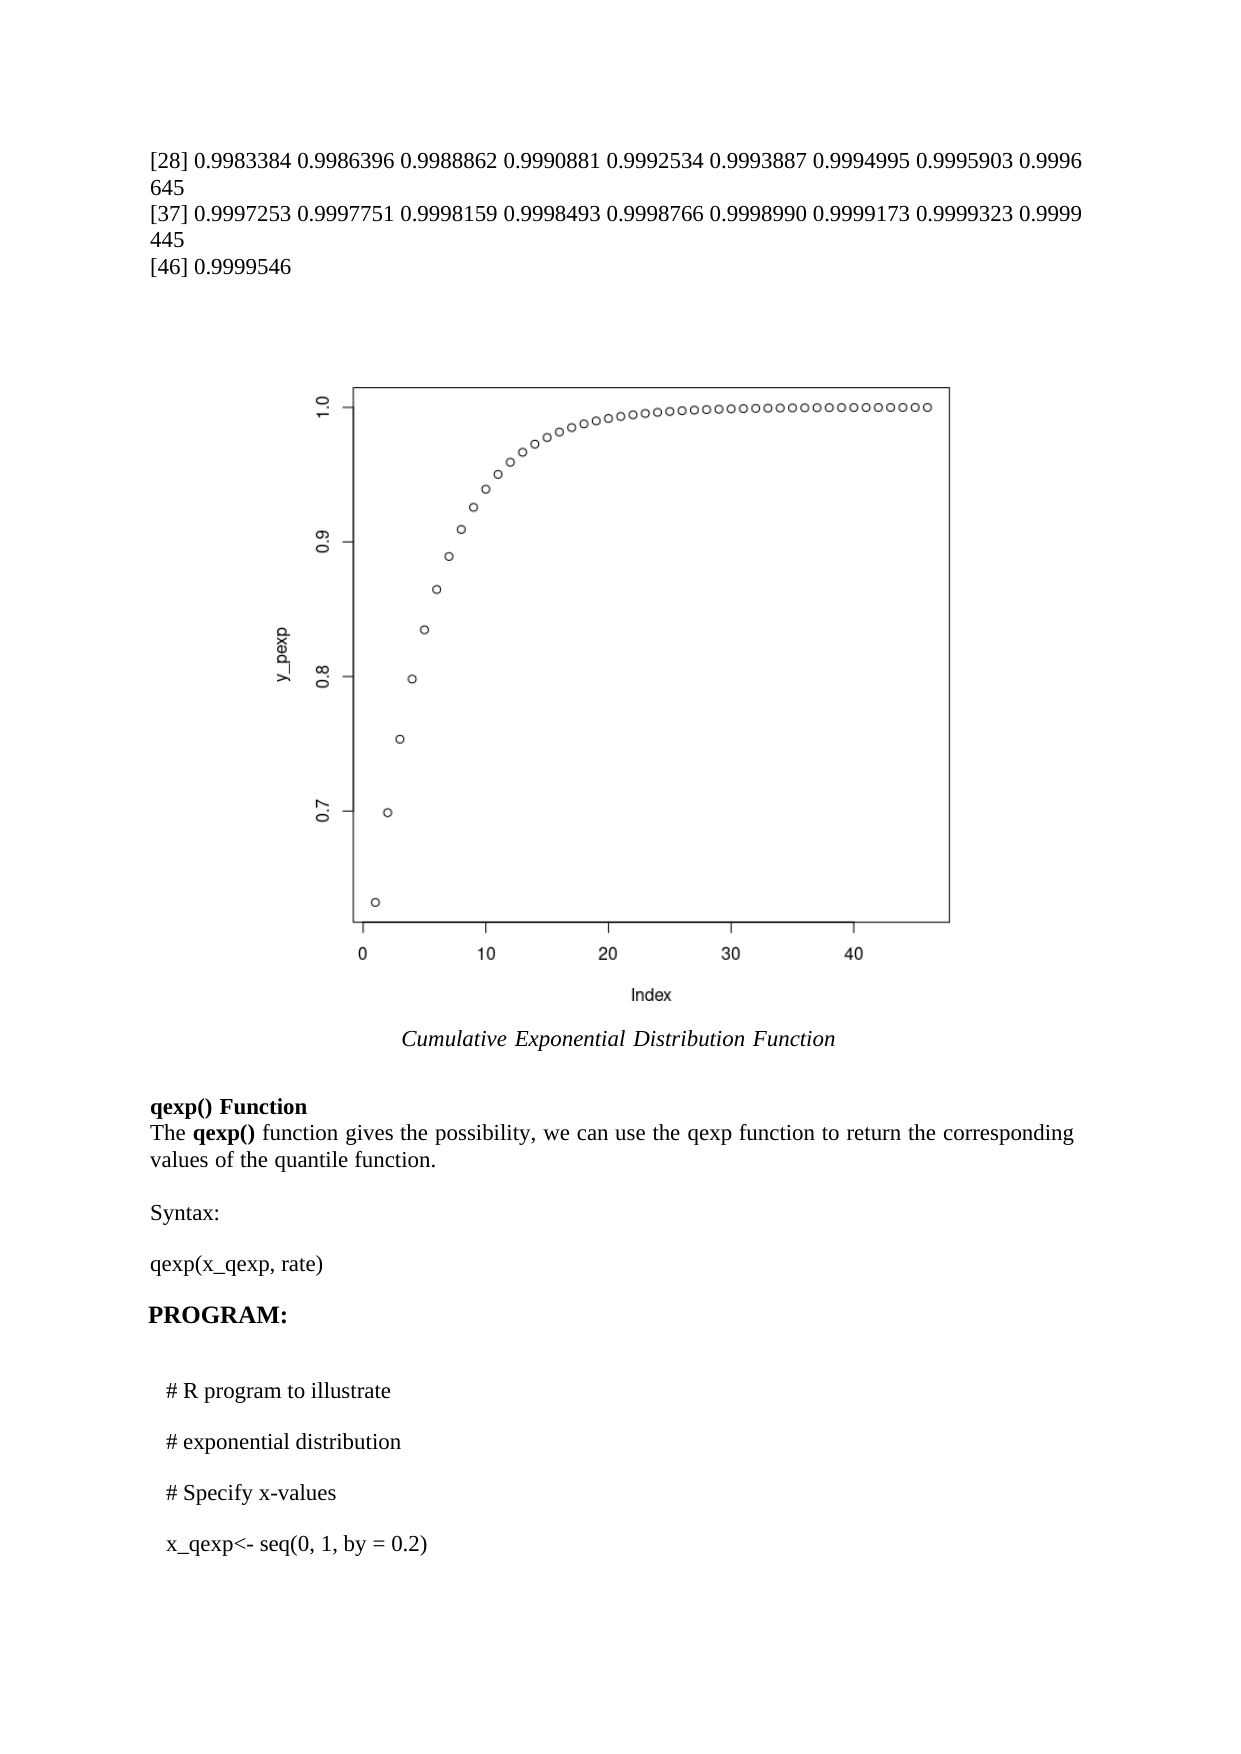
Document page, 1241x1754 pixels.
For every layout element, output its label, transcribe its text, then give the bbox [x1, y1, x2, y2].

text The qexp() function gives the possibility, we can use the qexp function to return the corresponding values of the quantile function. [150, 1119, 1107, 1172]
text x_qexp<- seq(0, 1, by = 0.2) [166, 1530, 1163, 1556]
text [37] 0.9997253 0.9997751 0.9998159 0.9998493 0.9998766 0.9998990 0.9999173 0.9999323 0.9999 [150, 201, 1163, 227]
text PROGRAM: [129, 1300, 1163, 1329]
text 645 [150, 174, 1163, 201]
text 445 [150, 227, 1163, 253]
text Cumulative Exponential Distribution Function [401, 1025, 1163, 1051]
text Syntax: qexp(x_qexp, rate) [150, 1199, 323, 1276]
picture [276, 387, 951, 1001]
text # R program to illustrate # exponential distribution # Specify x-values [166, 1377, 402, 1506]
subtitle qexp() Function [150, 1093, 1163, 1119]
text [46] 0.9999546 [150, 253, 1163, 280]
text [28] 0.9983384 0.9986396 0.9988862 0.9990881 0.9992534 0.9993887 0.9994995 0.9995903 0.9996 [150, 148, 1163, 174]
